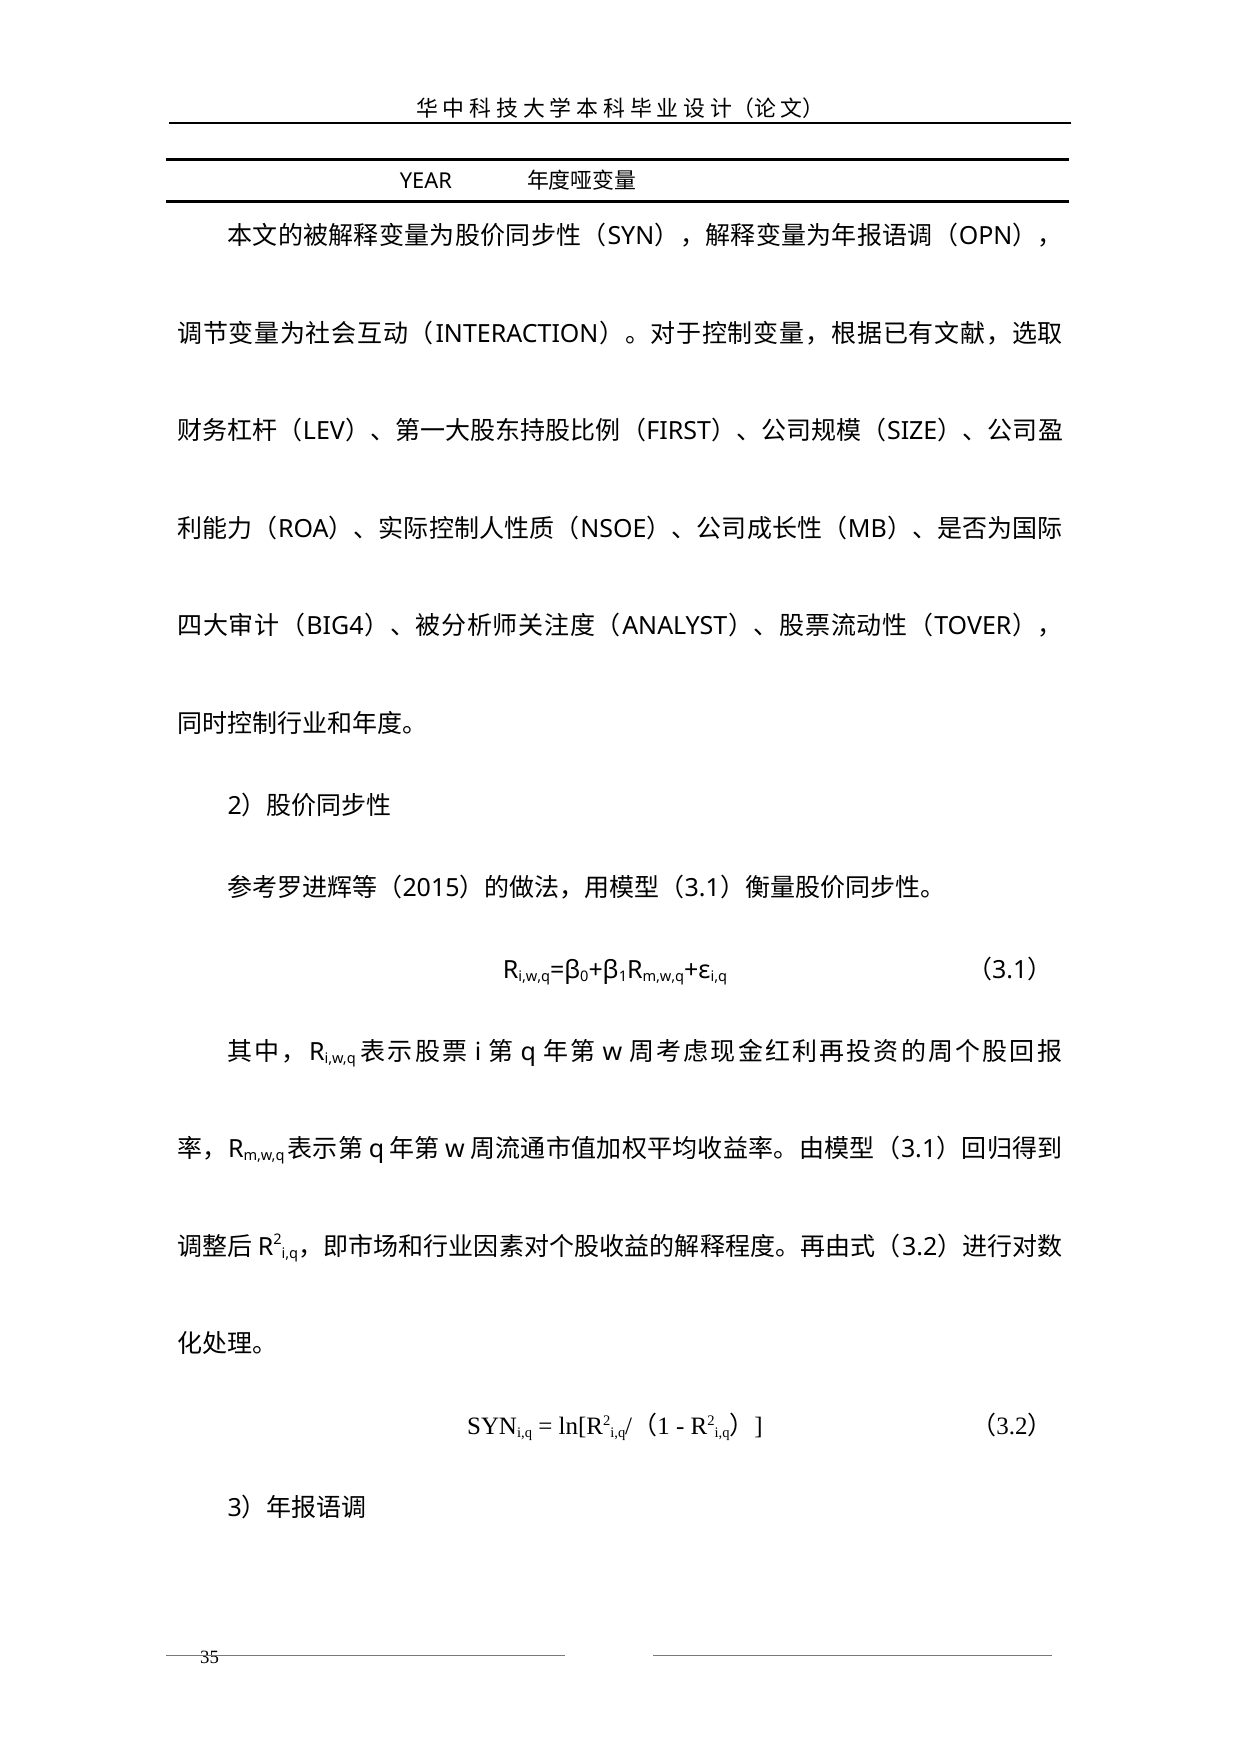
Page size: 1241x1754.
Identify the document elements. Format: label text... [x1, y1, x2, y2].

text Ri,w,q=β0+β1Rm,w,q+εi,q （3.1） [177, 936, 1063, 1001]
table_cell YEAR [335, 161, 516, 199]
text 其中，Ri,w,q表示股票i第q年第w周考虑现金红利再投资的周个股回报率，Rm,w,q表示第q年第w周流通市值加权平均收益率。由模型（3.1）回归得到调整后R2i,q，即市场和行业因素对个股收益的解释程度。再由式（3.2）进行对数化处理。 [177, 1018, 1063, 1376]
text 3）年报语调 [177, 1474, 1063, 1539]
text 2）股价同步性 [177, 772, 1063, 837]
table_cell 年度哑变量 [516, 161, 1068, 199]
text SYNi,q = ln[R2i,q/（1 - R2i,q）] （3.2） [177, 1392, 1063, 1457]
text 本文的被解释变量为股价同步性（SYN），解释变量为年报语调（OPN），调节变量为社会互动（INTERACTION）。对于控制变量，根据已有文献，选取财务杠杆（LEV）、第一大股东持股比例（FIRST）、公司规模（SIZE）、公司盈利能力（ROA）、实际控制人性质（NSOE）、公司成长性（MB）、是否为国际四大审计（BIG4）、被分析师关注度（ANALYST）、股票流动性（TOVER），同时控制行业和年度。 [177, 203, 1063, 755]
text 参考罗进辉等（2015）的做法，用模型（3.1）衡量股价同步性。 [177, 854, 1063, 919]
